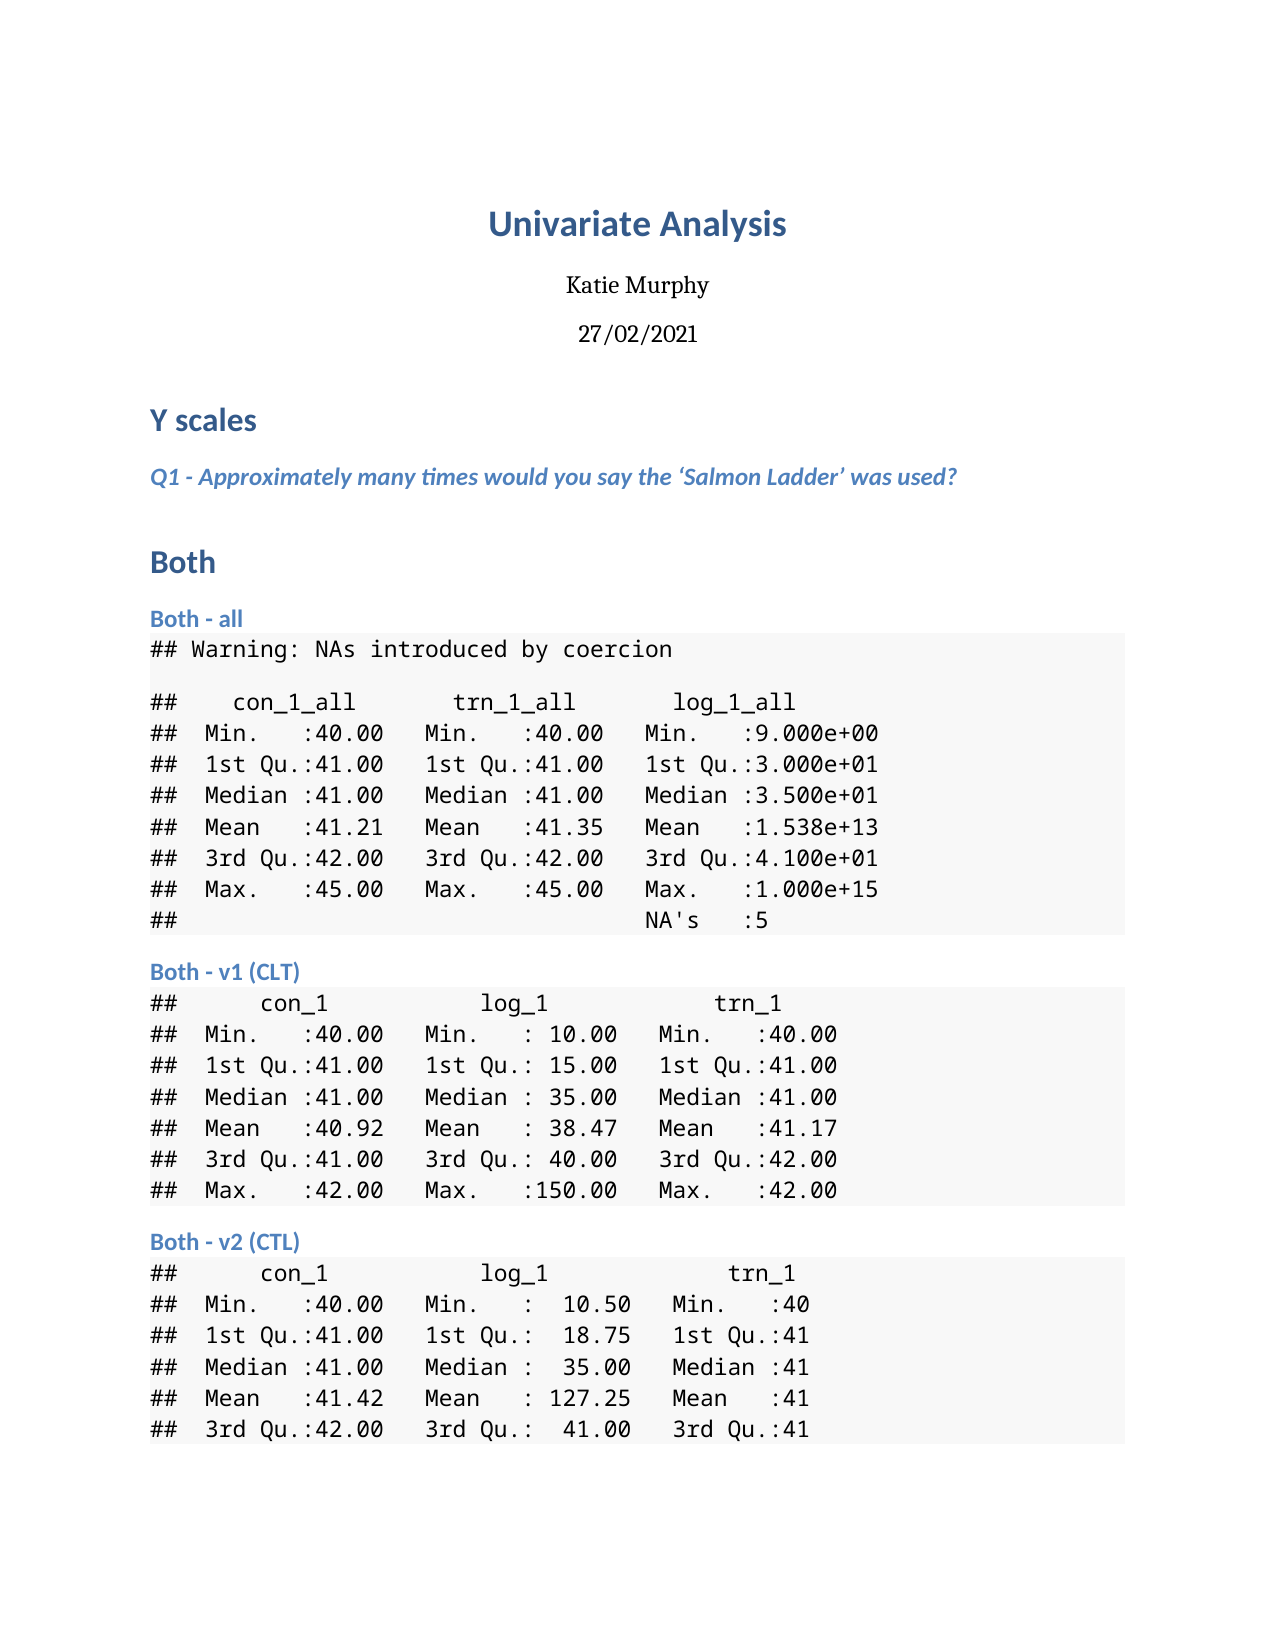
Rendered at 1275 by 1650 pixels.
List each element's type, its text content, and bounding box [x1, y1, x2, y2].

title Univariate Analysis [150, 200, 1125, 246]
subtitle Both - v1 (CLT) [150, 956, 1125, 987]
text Katie Murphy [150, 271, 1125, 299]
subtitle Both - v2 (CTL) [150, 1226, 1125, 1257]
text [150, 1257, 1125, 1444]
subtitle Both [150, 541, 1125, 582]
subtitle Y scales [150, 399, 1125, 440]
text ## Warning: NAs introduced by coercion [150, 633, 1125, 664]
text ## con_1_all trn_1_all log_1_all ## Min. :40.00 Min. :40.00 Min. :9.000e+00 ## 1st Qu.:41.00 1st Qu.:41.00 1st Qu.:3.000e+01 ## Median :41.00 Median :41.00 Median :3.500e+01 ## Mean :41.21 Mean :41.35 Mean :1.538e+13 ## 3rd Qu.:42.00 3rd Qu.:42.00 3rd Qu.:4.100e+01 ## Max. :45.00 Max. :45.00 Max. :1.000e+15 ## NA's :5 [150, 685, 1125, 935]
subtitle Q1 - Approximately many times would you say the ‘Salmon Ladder’ was used? [150, 461, 1125, 491]
text ## con_1 log_1 trn_1 ## Min. :40.00 Min. : 10.00 Min. :40.00 ## 1st Qu.:41.00 1st Qu.: 15.00 1st Qu.:41.00 ## Median :41.00 Median : 35.00 Median :41.00 ## Mean :40.92 Mean : 38.47 Mean :41.17 ## 3rd Qu.:41.00 3rd Qu.: 40.00 3rd Qu.:42.00 ## Max. :42.00 Max. :150.00 Max. :42.00 [150, 987, 1125, 1206]
text 27/02/2021 [150, 320, 1125, 349]
subtitle Both - all [150, 603, 1125, 633]
